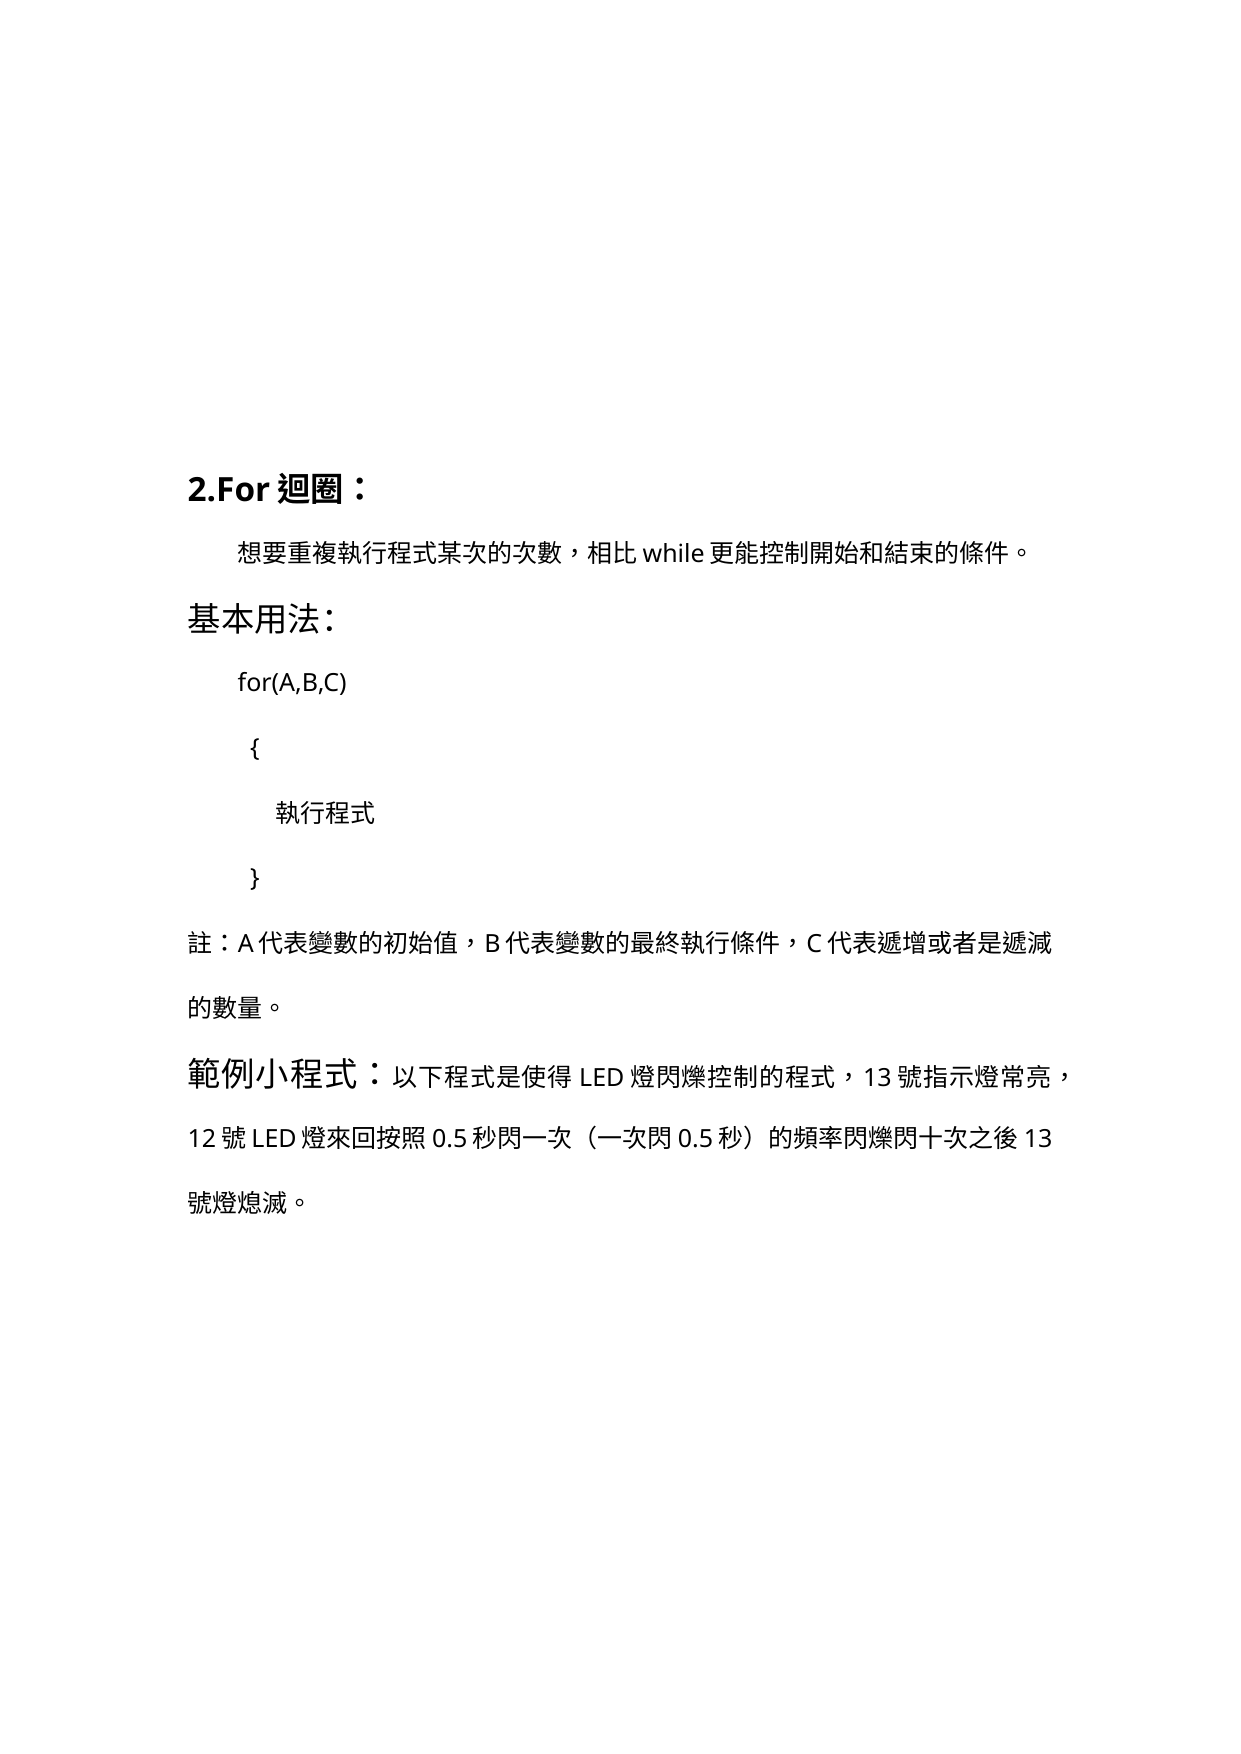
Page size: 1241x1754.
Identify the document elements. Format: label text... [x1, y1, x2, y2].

text 2.For迴圈： [187, 454, 1053, 519]
text 基本用法： [187, 584, 1053, 649]
text } [187, 844, 1053, 909]
text { [187, 714, 1053, 779]
text 想要重複執行程式某次的次數，相比while更能控制開始和結束的條件。 [187, 519, 1053, 584]
text 執行程式 [187, 779, 1053, 844]
text 範例小程式：以下程式是使得LED燈閃爍控制的程式，13號指示燈常亮，12號LED燈來回按照0.5秒閃一次（一次閃0.5秒）的頻率閃爍閃十次之後13號燈熄滅。 [187, 1039, 1053, 1234]
text for(A,B,C) [187, 649, 1053, 714]
text 註：A代表變數的初始值，B代表變數的最終執行條件，C代表遞增或者是遞減的數量。 [187, 909, 1053, 1039]
